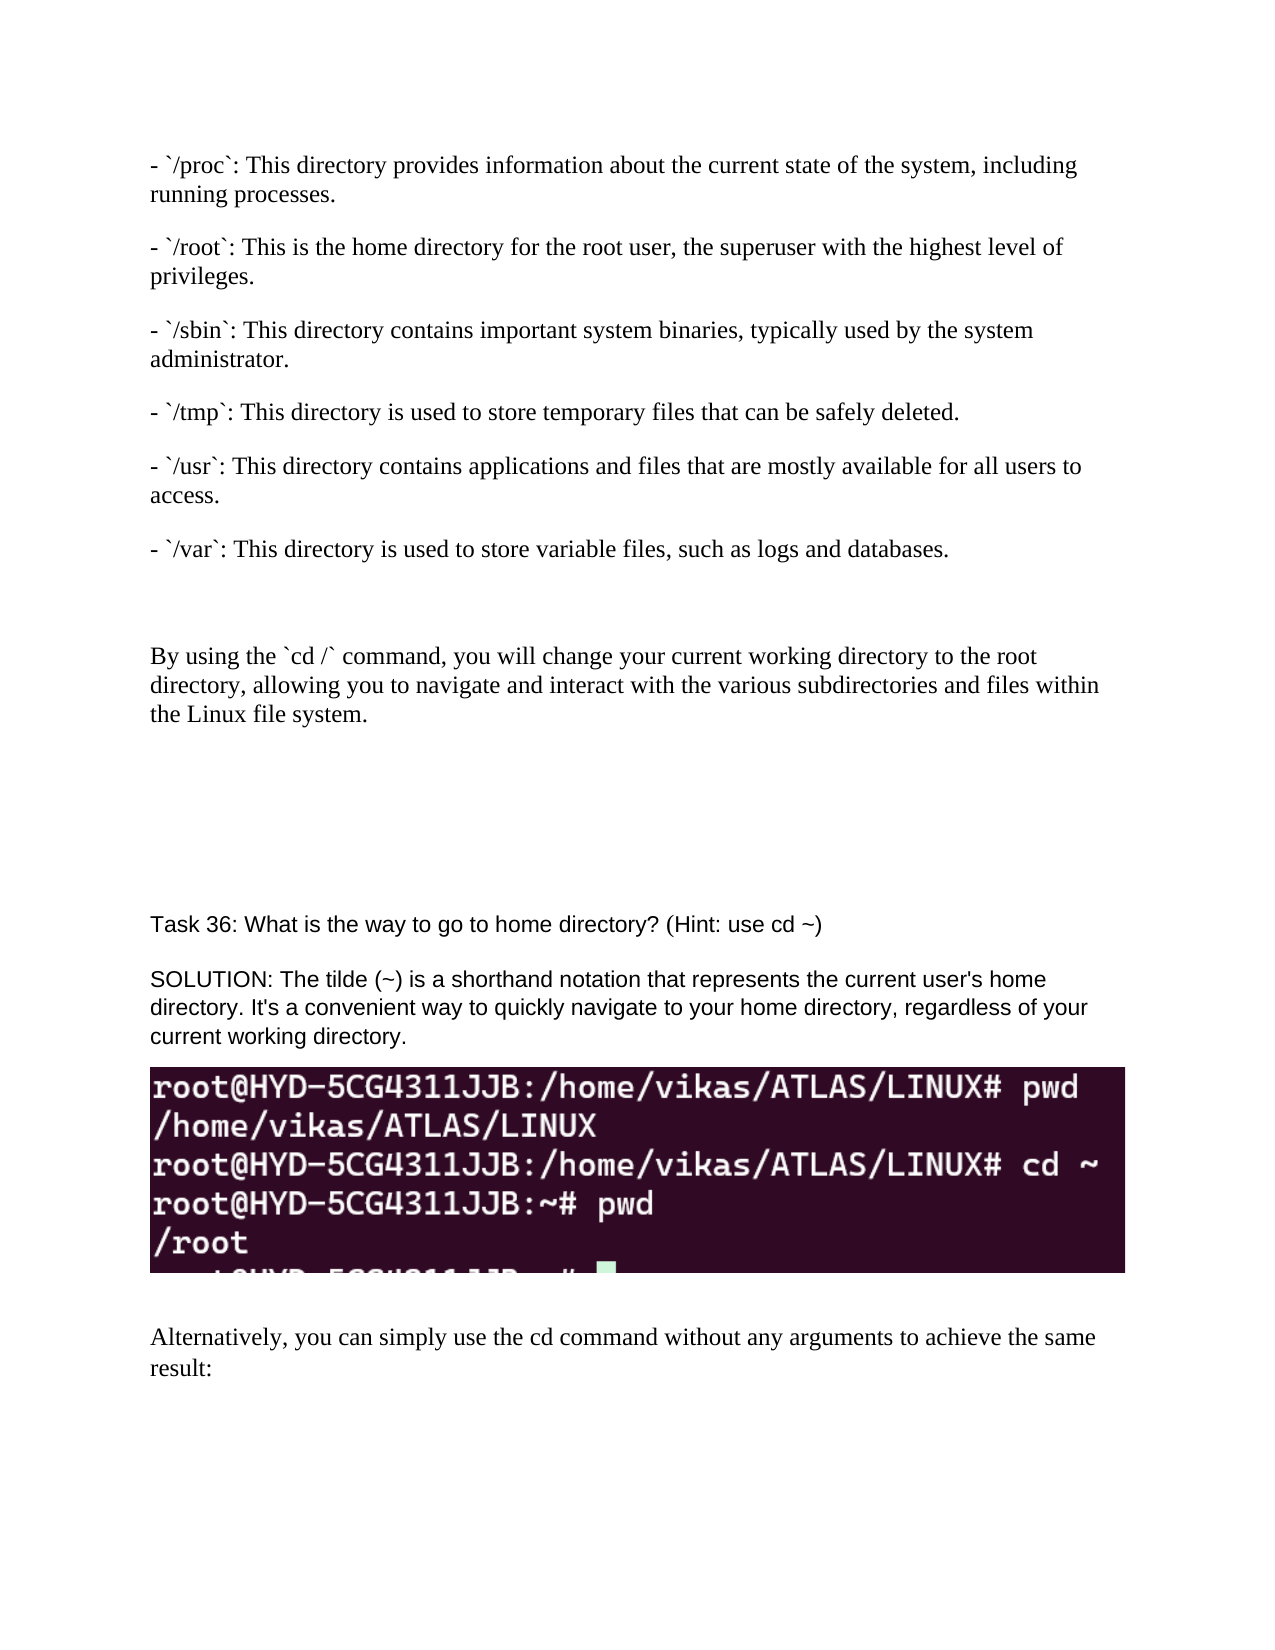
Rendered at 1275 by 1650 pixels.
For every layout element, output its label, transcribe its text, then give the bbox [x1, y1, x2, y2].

text Alternatively, you can simply use the cd command without any arguments to achieve the same result: [150, 1291, 1125, 1382]
text - `/root`: This is the home directory for the root user, the superuser with the highest level of privileges. [150, 232, 1125, 290]
text Task 36: What is the way to go to home directory? (Hint: use cd ~) [150, 909, 1125, 938]
text - `/var`: This directory is used to store variable files, such as logs and databases. [150, 534, 1125, 562]
text - `/tmp`: This directory is used to store temporary files that can be safely deleted. [150, 397, 1125, 426]
text SOLUTION: The tilde (~) is a shorthand notation that represents the current user's home directory. It's a convenient way to quickly navigate to your home directory, regardless of your current working directory. [150, 966, 1125, 1049]
picture [150, 1067, 1125, 1273]
text - `/usr`: This directory contains applications and files that are mostly available for all users to access. [150, 451, 1125, 509]
text By using the `cd /` command, you will change your current working directory to the root directory, allowing you to navigate and interact with the various subdirectories and files within the Linux file system. [150, 641, 1125, 727]
text - `/proc`: This directory provides information about the current state of the system, including running processes. [150, 150, 1125, 207]
text - `/sbin`: This directory contains important system binaries, typically used by the system administrator. [150, 315, 1125, 372]
